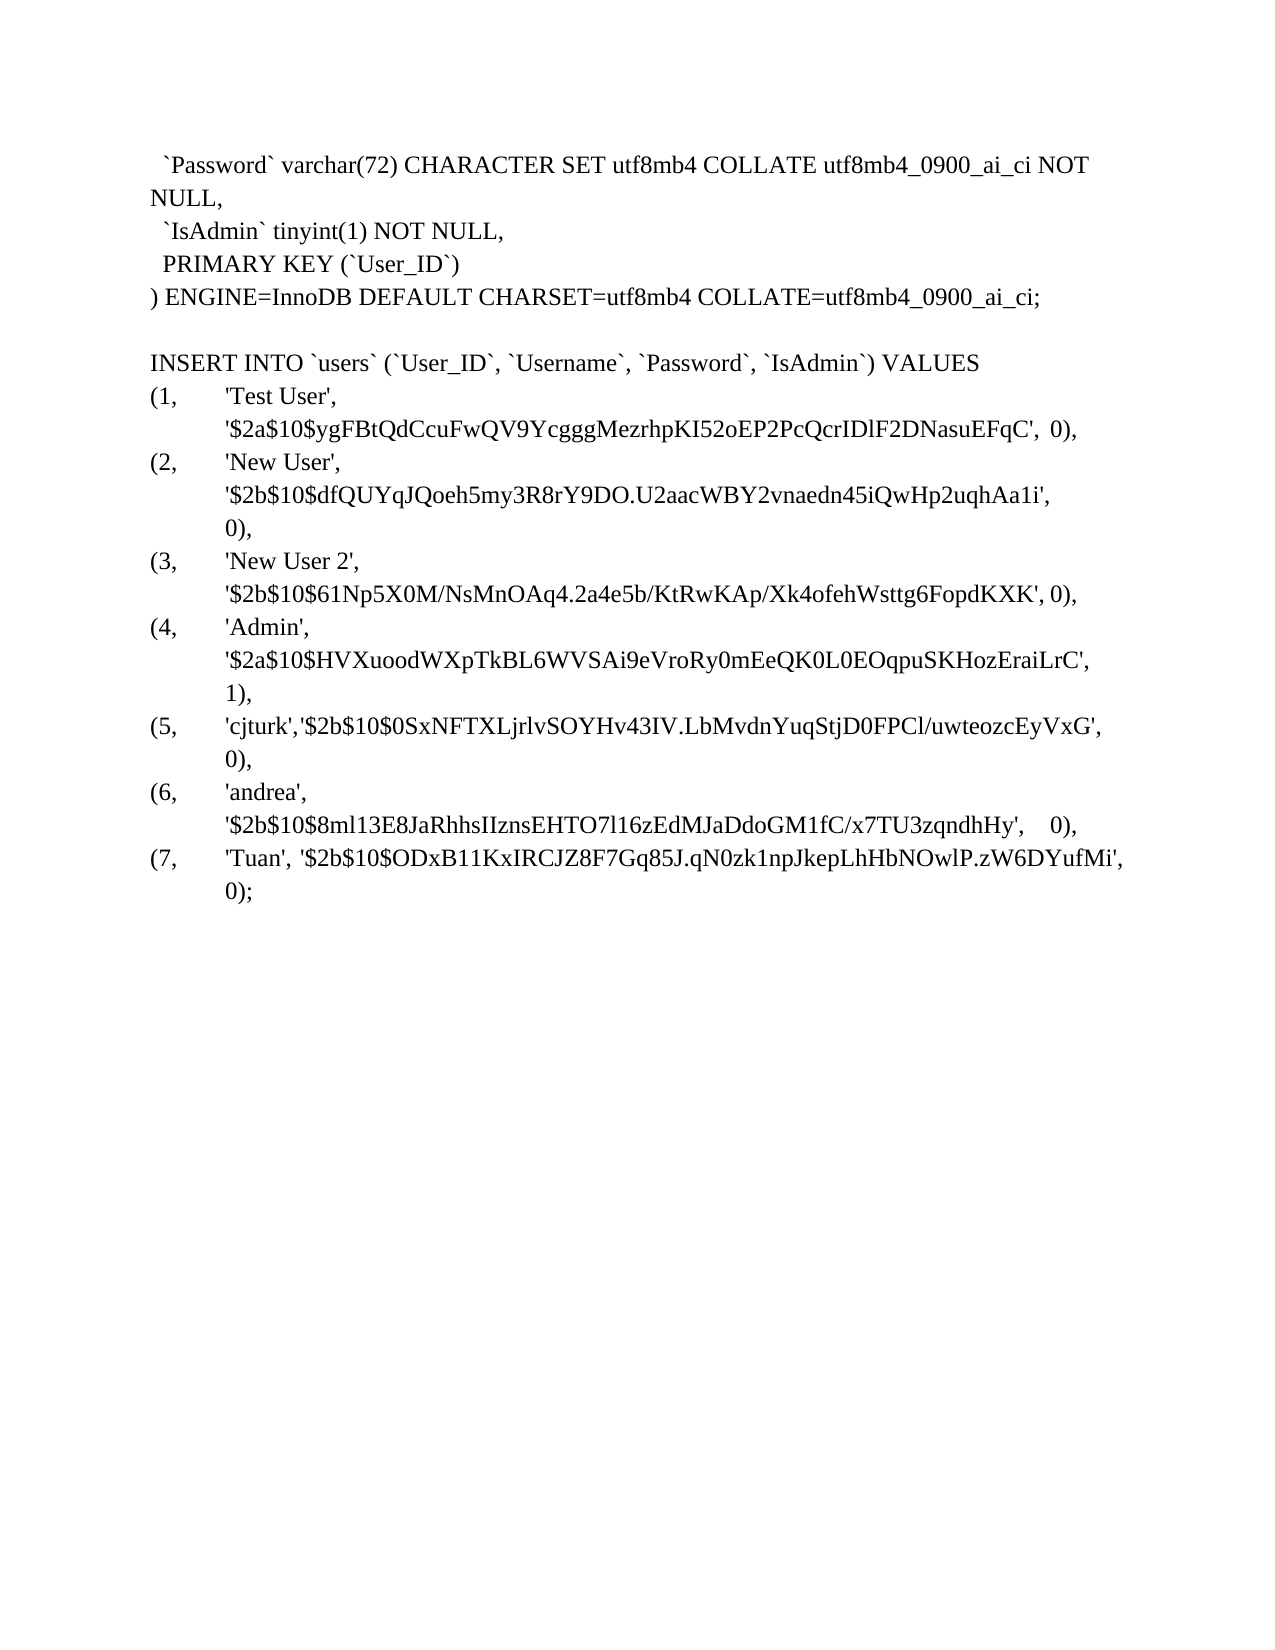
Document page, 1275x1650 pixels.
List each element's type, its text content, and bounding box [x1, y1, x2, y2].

text (3, 'New User 2', '$2b$10$61Np5X0M/NsMnOAq4.2a4e5b/KtRwKAp/Xk4ofehWsttg6FopdKXK', 0), [150, 546, 1125, 608]
text `IsAdmin` tinyint(1) NOT NULL, [150, 216, 1125, 245]
text (6, 'andrea', '$2b$10$8ml13E8JaRhhsIIznsEHTO7l16zEdMJaDdoGM1fC/x7TU3zqndhHy', 0), [150, 777, 1125, 839]
text (1, 'Test User', '$2a$10$ygFBtQdCcuFwQV9YcgggMezrhpKI52oEP2PcQcrIDlF2DNasuEFqC', 0), [150, 381, 1125, 443]
text `Password` varchar(72) CHARACTER SET utf8mb4 COLLATE utf8mb4_0900_ai_ci NOT NULL, [150, 150, 1125, 212]
text (2, 'New User', '$2b$10$dfQUYqJQoeh5my3R8rY9DO.U2aacWBY2vnaedn45iQwHp2uqhAa1i', 0), [150, 447, 1125, 542]
text PRIMARY KEY (`User_ID`) [150, 249, 1125, 278]
text INSERT INTO `users` (`User_ID`, `Username`, `Password`, `IsAdmin`) VALUES [150, 348, 1125, 377]
text (4, 'Admin', '$2a$10$HVXuoodWXpTkBL6WVSAi9eVroRy0mEeQK0L0EOqpuSKHozEraiLrC', 1), [150, 612, 1125, 707]
text (5, 'cjturk', '$2b$10$0SxNFTXLjrlvSOYHv43IV.LbMvdnYuqStjD0FPCl/uwteozcEyVxG', 0), [150, 711, 1125, 773]
text ) ENGINE=InnoDB DEFAULT CHARSET=utf8mb4 COLLATE=utf8mb4_0900_ai_ci; [150, 282, 1125, 311]
text (7, 'Tuan', '$2b$10$ODxB11KxIRCJZ8F7Gq85J.qN0zk1npJkepLhHbNOwlP.zW6DYufMi', 0); [150, 843, 1125, 905]
